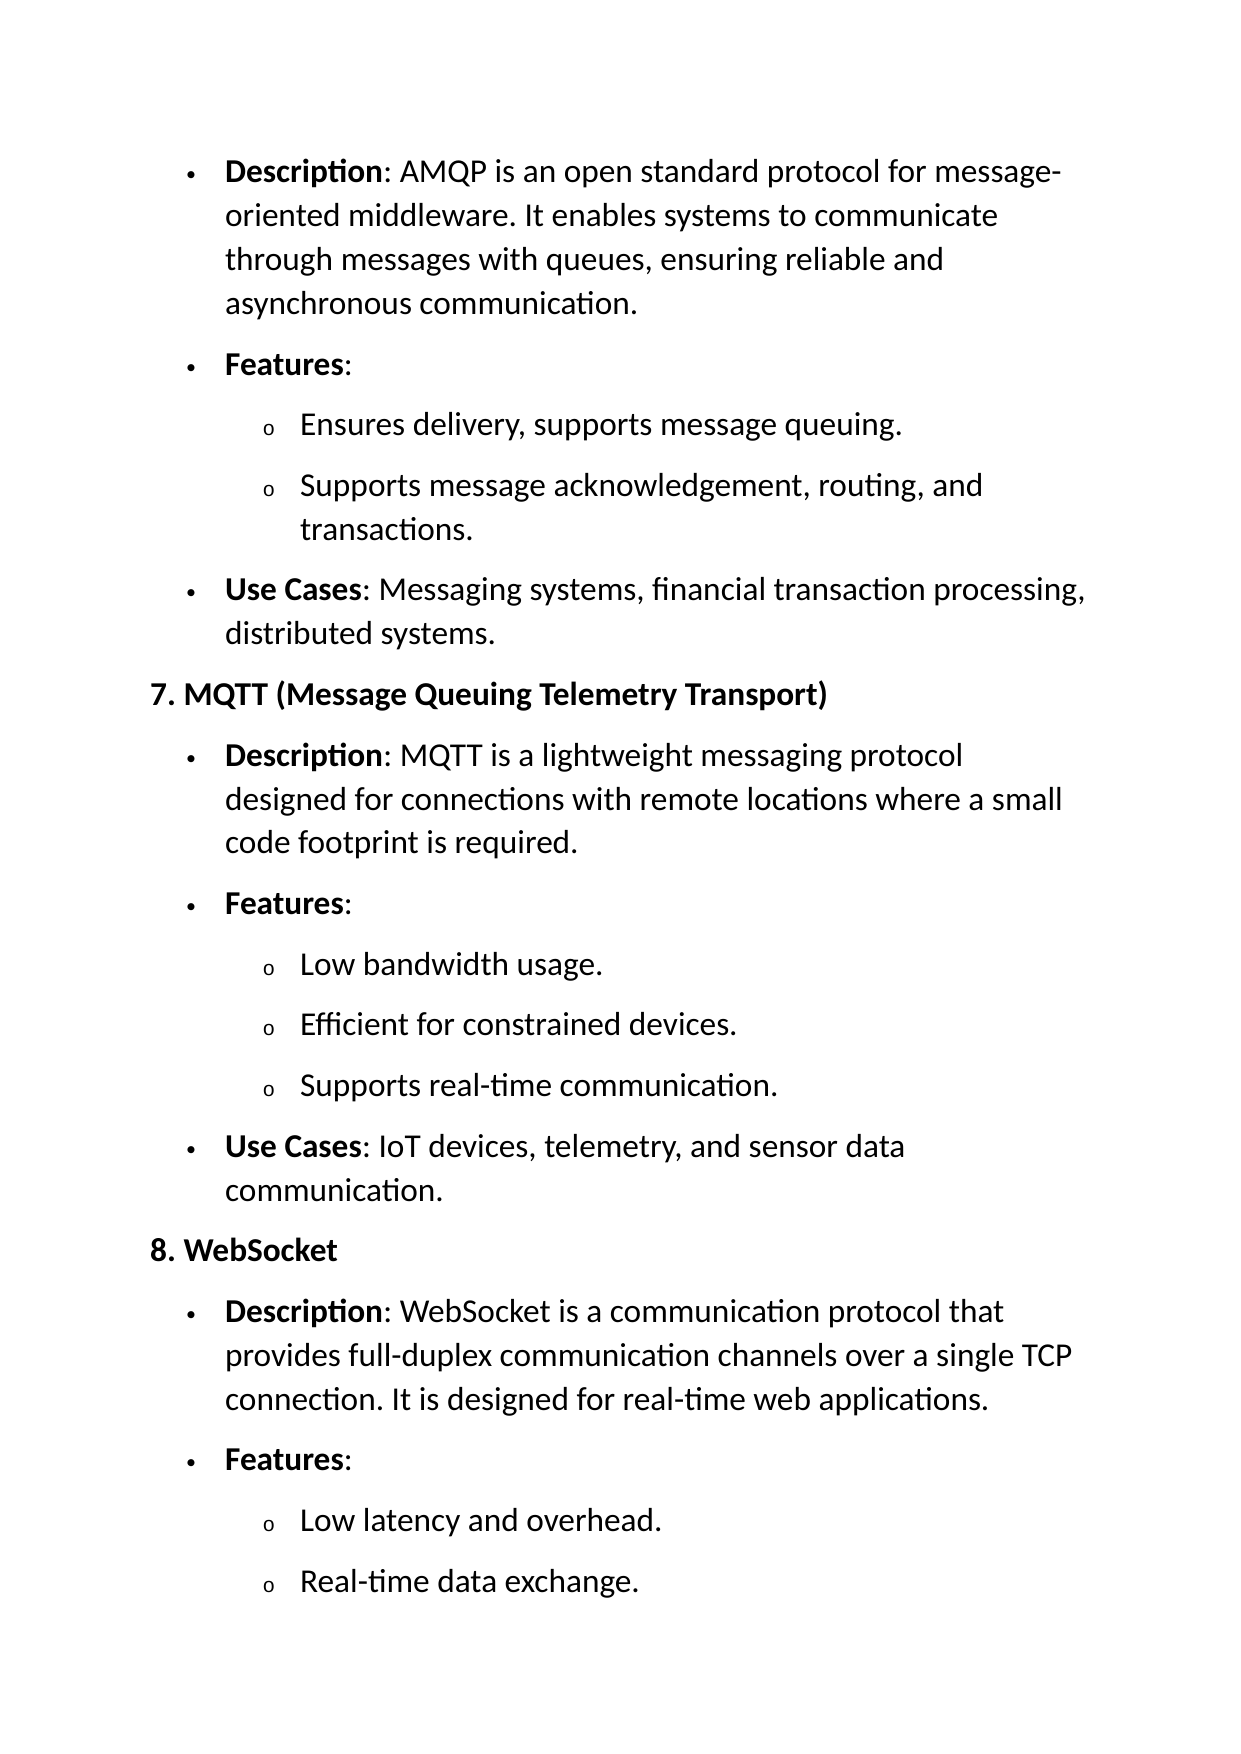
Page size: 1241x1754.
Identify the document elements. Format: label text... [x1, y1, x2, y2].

text 7. MQTT (Message Queuing Telemetry Transport) [150, 673, 1090, 714]
list Use Cases: Messaging systems, financial transaction processing, distributed systems. [187, 568, 1090, 653]
list Description: WebSocket is a communication protocol that provides full-duplex communication channels over a single TCP connection. It is designed for real-time web applications. [187, 1290, 1090, 1418]
list Description: MQTT is a lightweight messaging protocol designed for connections with remote locations where a small code footprint is required. [187, 733, 1090, 862]
list Ensures delivery, supports message queuing. [262, 403, 1090, 444]
list Features: [187, 342, 1090, 383]
list Low latency and overhead. [262, 1499, 1090, 1540]
list Description: AMQP is an open standard protocol for message-oriented middleware. It enables systems to communicate through messages with queues, ensuring reliable and asynchronous communication. [187, 150, 1090, 323]
list Supports message acknowledgement, routing, and transactions. [262, 464, 1090, 548]
list Supports real-time communication. [262, 1064, 1090, 1105]
list Features: [187, 1438, 1090, 1479]
list Use Cases: IoT devices, telemetry, and sensor data communication. [187, 1124, 1090, 1209]
list Efficient for constrained devices. [262, 1003, 1090, 1044]
list Low bandwidth usage. [262, 943, 1090, 983]
list Real-time data exchange. [262, 1559, 1090, 1600]
list Features: [187, 882, 1090, 923]
text 8. WebSocket [150, 1229, 1090, 1270]
